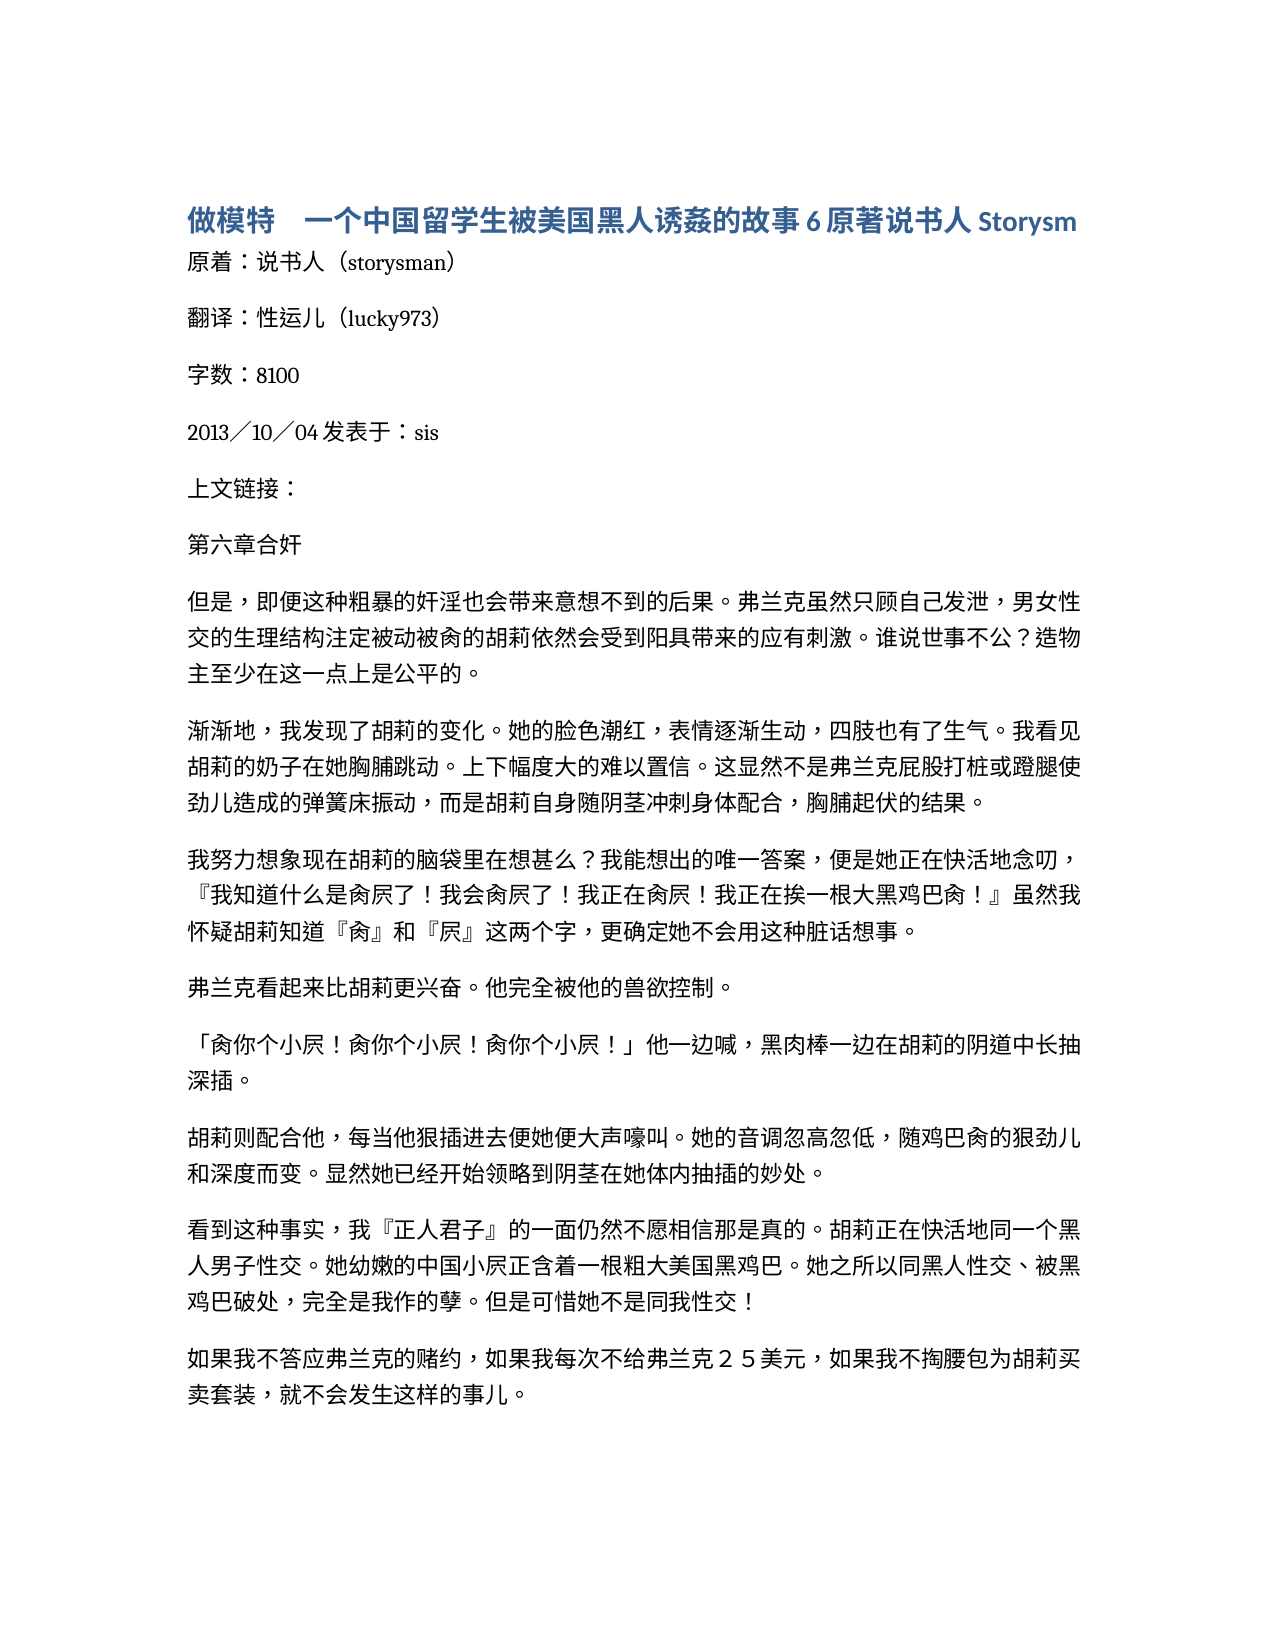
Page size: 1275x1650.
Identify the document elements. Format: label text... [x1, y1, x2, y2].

text 但是，即便这种粗暴的奸淫也会带来意想不到的后果。弗兰克虽然只顾自己发泄，男女性交的生理结构注定被动被肏的胡莉依然会受到阳具带来的应有刺激。谁说世事不公？造物主至少在这一点上是公平的。 [187, 586, 1087, 689]
text 「肏你个小屄！肏你个小屄！肏你个小屄！」他一边喊，黑肉棒一边在胡莉的阴道中长抽深插。 [187, 1029, 1087, 1096]
text 原着：说书人（storysman） [187, 246, 1087, 277]
text 上文链接： [187, 473, 1087, 504]
text 我努力想象现在胡莉的脑袋里在想甚么？我能想出的唯一答案，便是她正在快活地念叨，『我知道什么是肏屄了！我会肏屄了！我正在肏屄！我正在挨一根大黑鸡巴肏！』虽然我怀疑胡莉知道『肏』和『屄』这两个字，更确定她不会用这种脏话想事。 [187, 843, 1087, 947]
text 看到这种事实，我『正人君子』的一面仍然不愿相信那是真的。胡莉正在快活地同一个黑人男子性交。她幼嫩的中国小屄正含着一根粗大美国黑鸡巴。她之所以同黑人性交、被黑鸡巴破处，完全是我作的孽。但是可惜她不是同我性交！ [187, 1214, 1087, 1317]
text 如果我不答应弗兰克的赌约，如果我每次不给弗兰克２５美元，如果我不掏腰包为胡莉买卖套装，就不会发生这样的事儿。 [187, 1343, 1087, 1410]
text 字数：8100 [187, 359, 1087, 390]
text 渐渐地，我发现了胡莉的变化。她的脸色潮红，表情逐渐生动，四肢也有了生气。我看见胡莉的奶子在她胸脯跳动。上下幅度大的难以置信。这显然不是弗兰克屁股打桩或蹬腿使劲儿造成的弹簧床振动，而是胡莉自身随阴茎冲刺身体配合，胸脯起伏的结果。 [187, 715, 1087, 818]
text 弗兰克看起来比胡莉更兴奋。他完全被他的兽欲控制。 [187, 972, 1087, 1003]
text 第六章合奸 [187, 529, 1087, 561]
text 胡莉则配合他，每当他狠插进去便她便大声嚎叫。她的音调忽高忽低，随鸡巴肏的狠劲儿和深度而变。显然她已经开始领略到阴茎在她体内抽插的妙处。 [187, 1122, 1087, 1189]
text 2013／10／04发表于：sis [187, 416, 1087, 447]
subtitle 做模特 一个中国留学生被美国黑人诱姦的故事6原著说书人Storysm [187, 200, 1087, 240]
text 翻译：性运儿（lucky973） [187, 302, 1087, 334]
